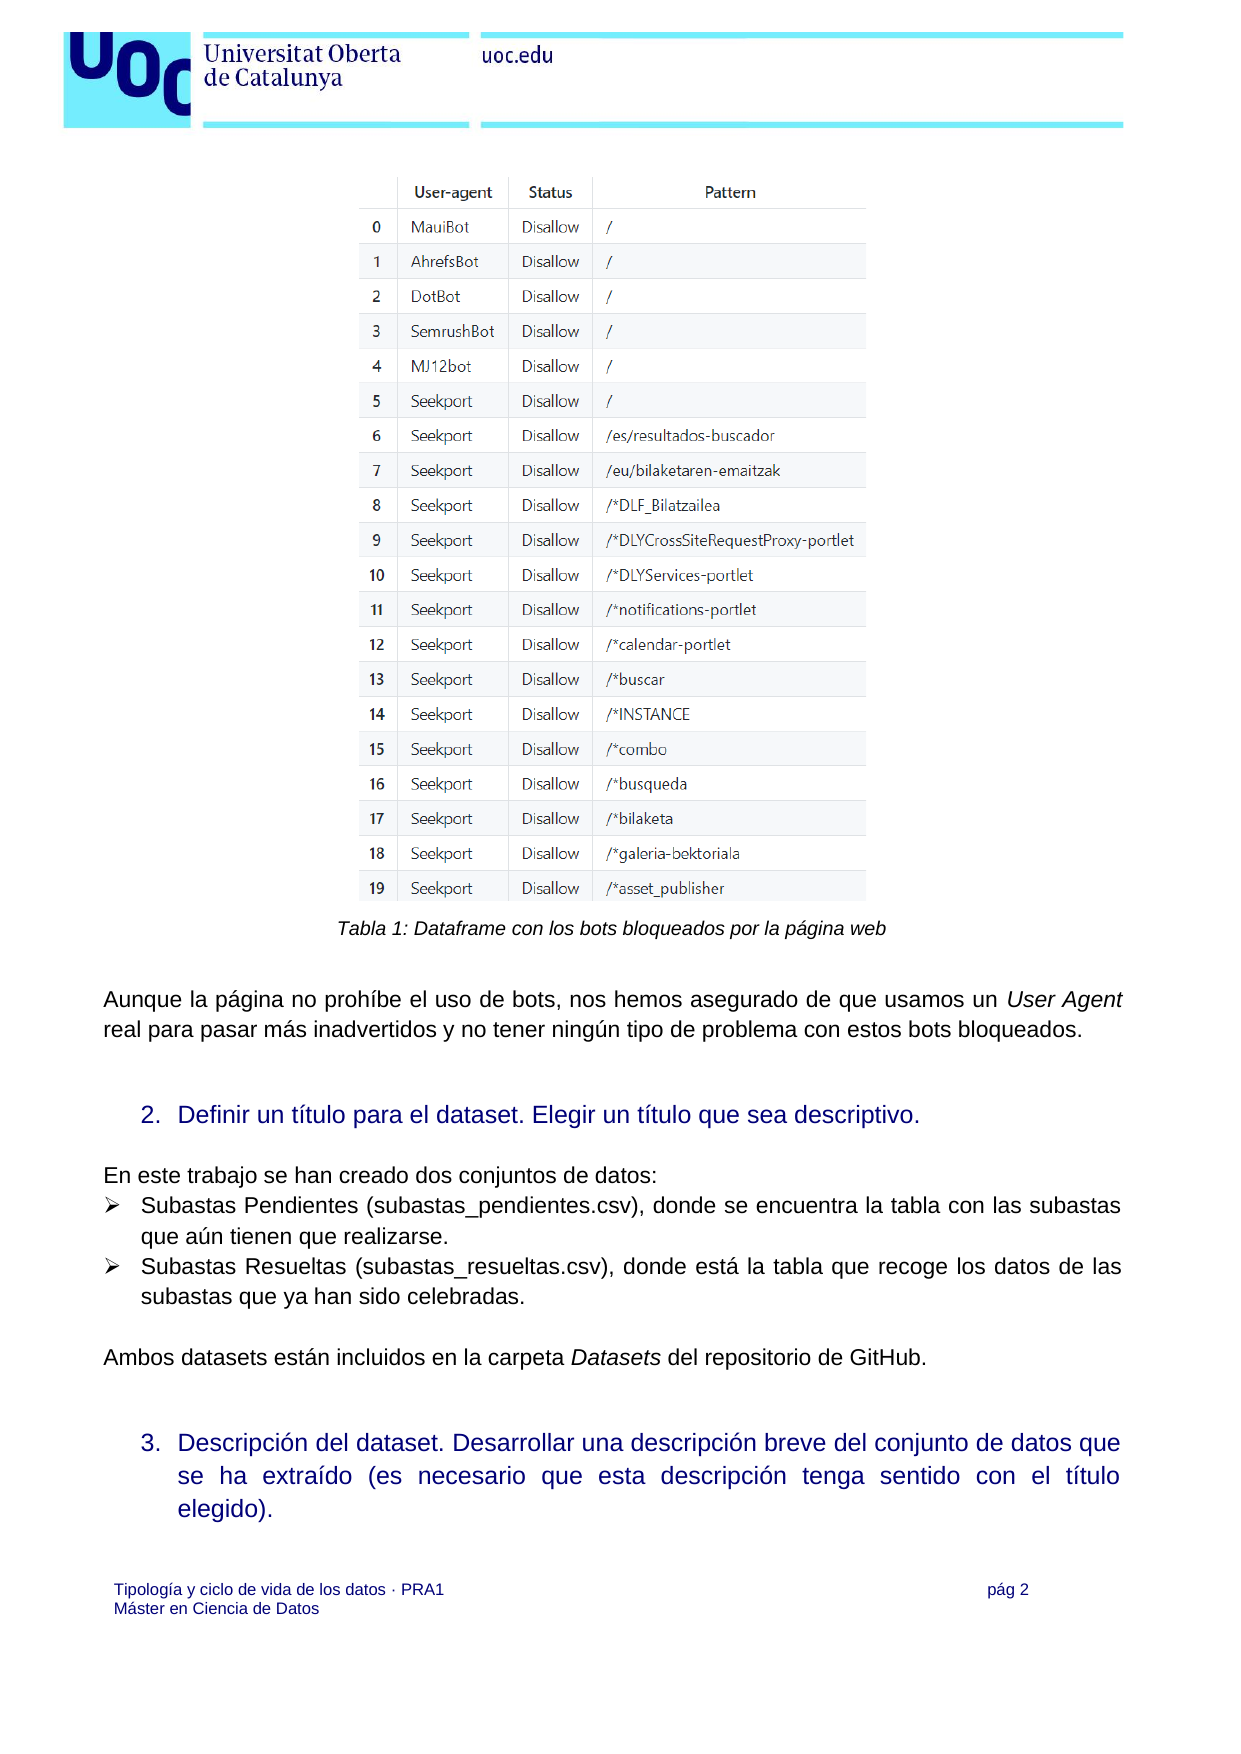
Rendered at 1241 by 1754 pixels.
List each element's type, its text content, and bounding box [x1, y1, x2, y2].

list Subastas Pendientes (subastas_pendientes.csv), donde se encuentra la tabla con las subastas que aún tienen que realizarse. [103, 1192, 1122, 1249]
picture [359, 177, 867, 901]
text En este trabajo se han creado dos conjuntos de datos: [103, 1162, 1122, 1189]
text Tabla 1: Dataframe con los bots bloqueados por la página web [103, 917, 1122, 939]
subtitle Definir un título para el dataset. Elegir un título que sea descriptivo. [140, 1100, 1122, 1129]
text Aunque la página no prohíbe el uso de bots, nos hemos asegurado de que usamos un User Agent real para pasar más inadvertidos y no tener ningún tipo de problema con estos bots bloqueados. [103, 986, 1122, 1042]
list Subastas Resueltas (subastas_resueltas.csv), donde está la tabla que recoge los datos de las subastas que ya han sido celebradas. [103, 1253, 1122, 1309]
text Ambos datasets están incluidos en la carpeta Datasets del repositorio de GitHub. [103, 1343, 1122, 1370]
picture [57, 32, 1124, 136]
subtitle Descripción del dataset. Desarrollar una descripción breve del conjunto de datos que se ha extraído (es necesario que esta descripción tenga sentido con el título elegido). [140, 1428, 1122, 1523]
